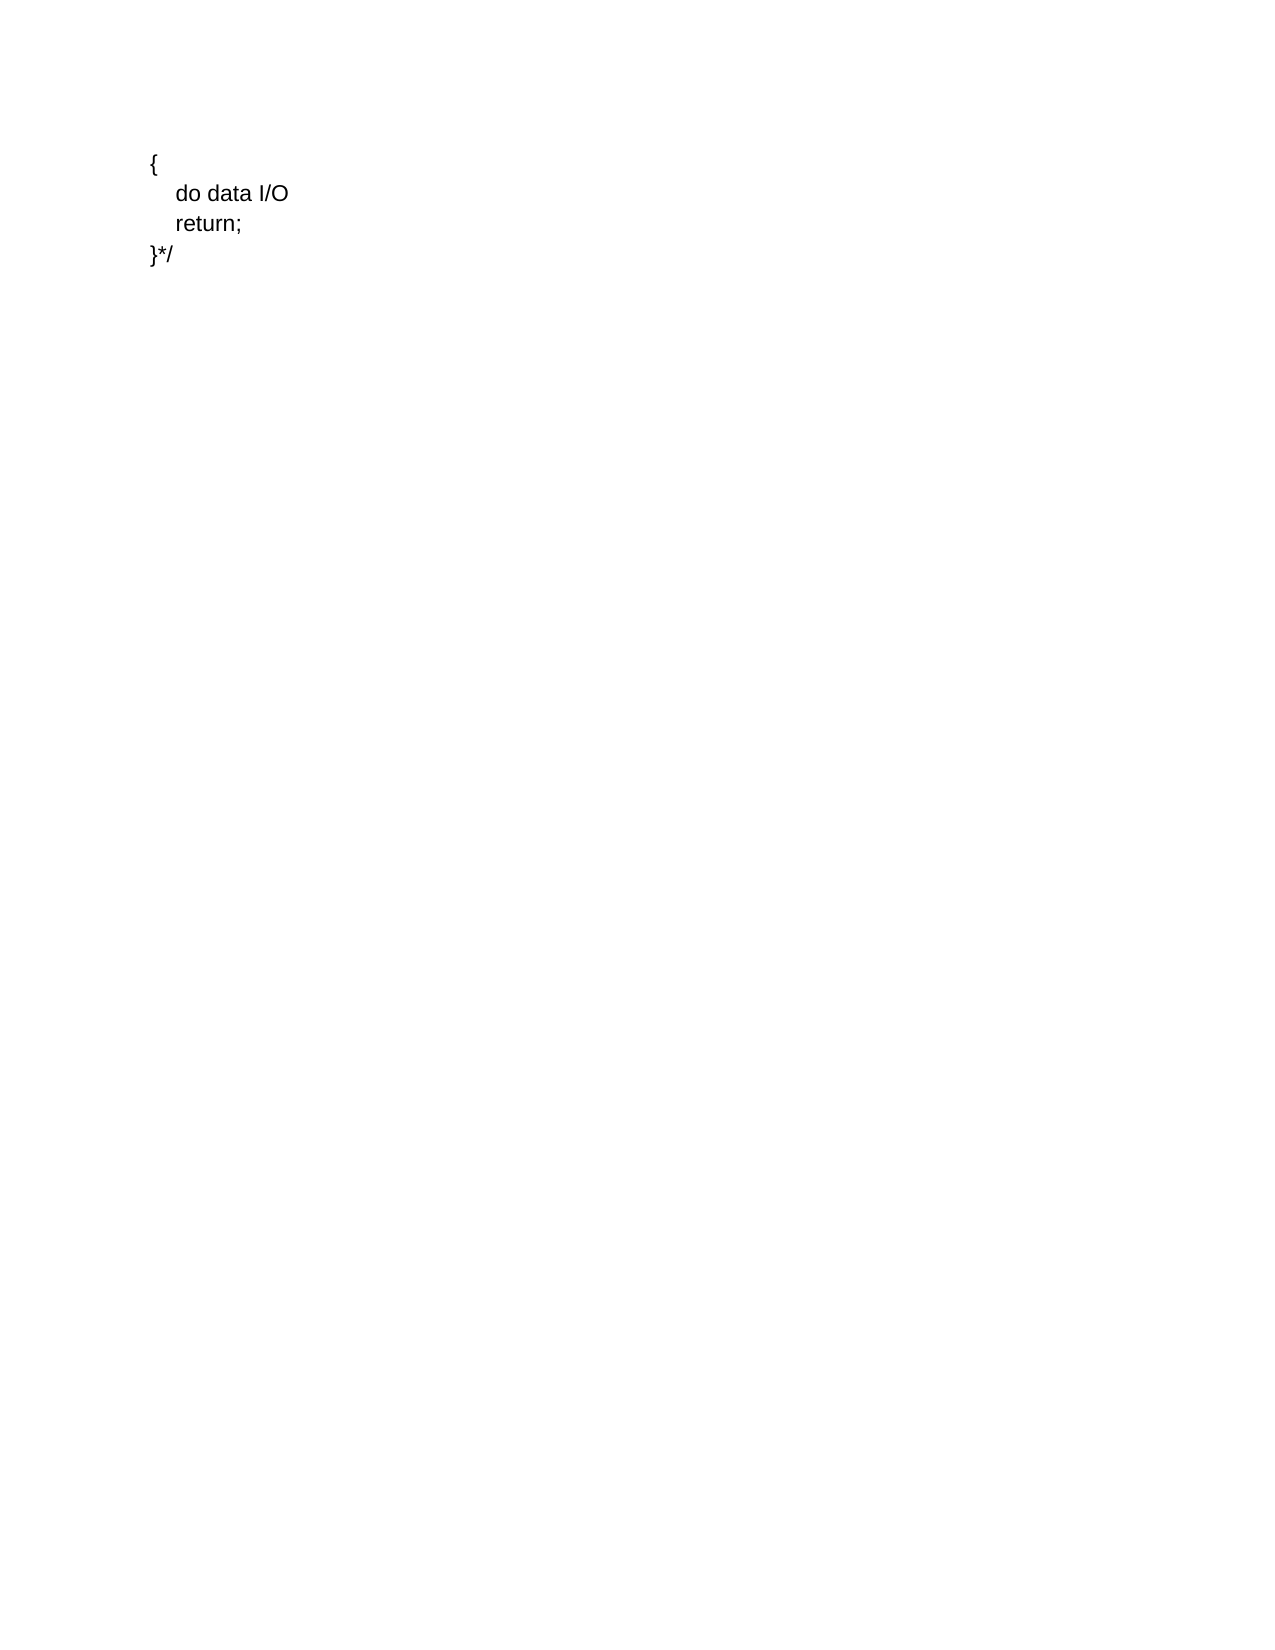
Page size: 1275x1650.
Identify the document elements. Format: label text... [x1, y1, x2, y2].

text do data I/O [150, 180, 1125, 207]
text return; [150, 210, 1125, 237]
text }*/ [150, 241, 1125, 267]
text { [150, 150, 1125, 176]
